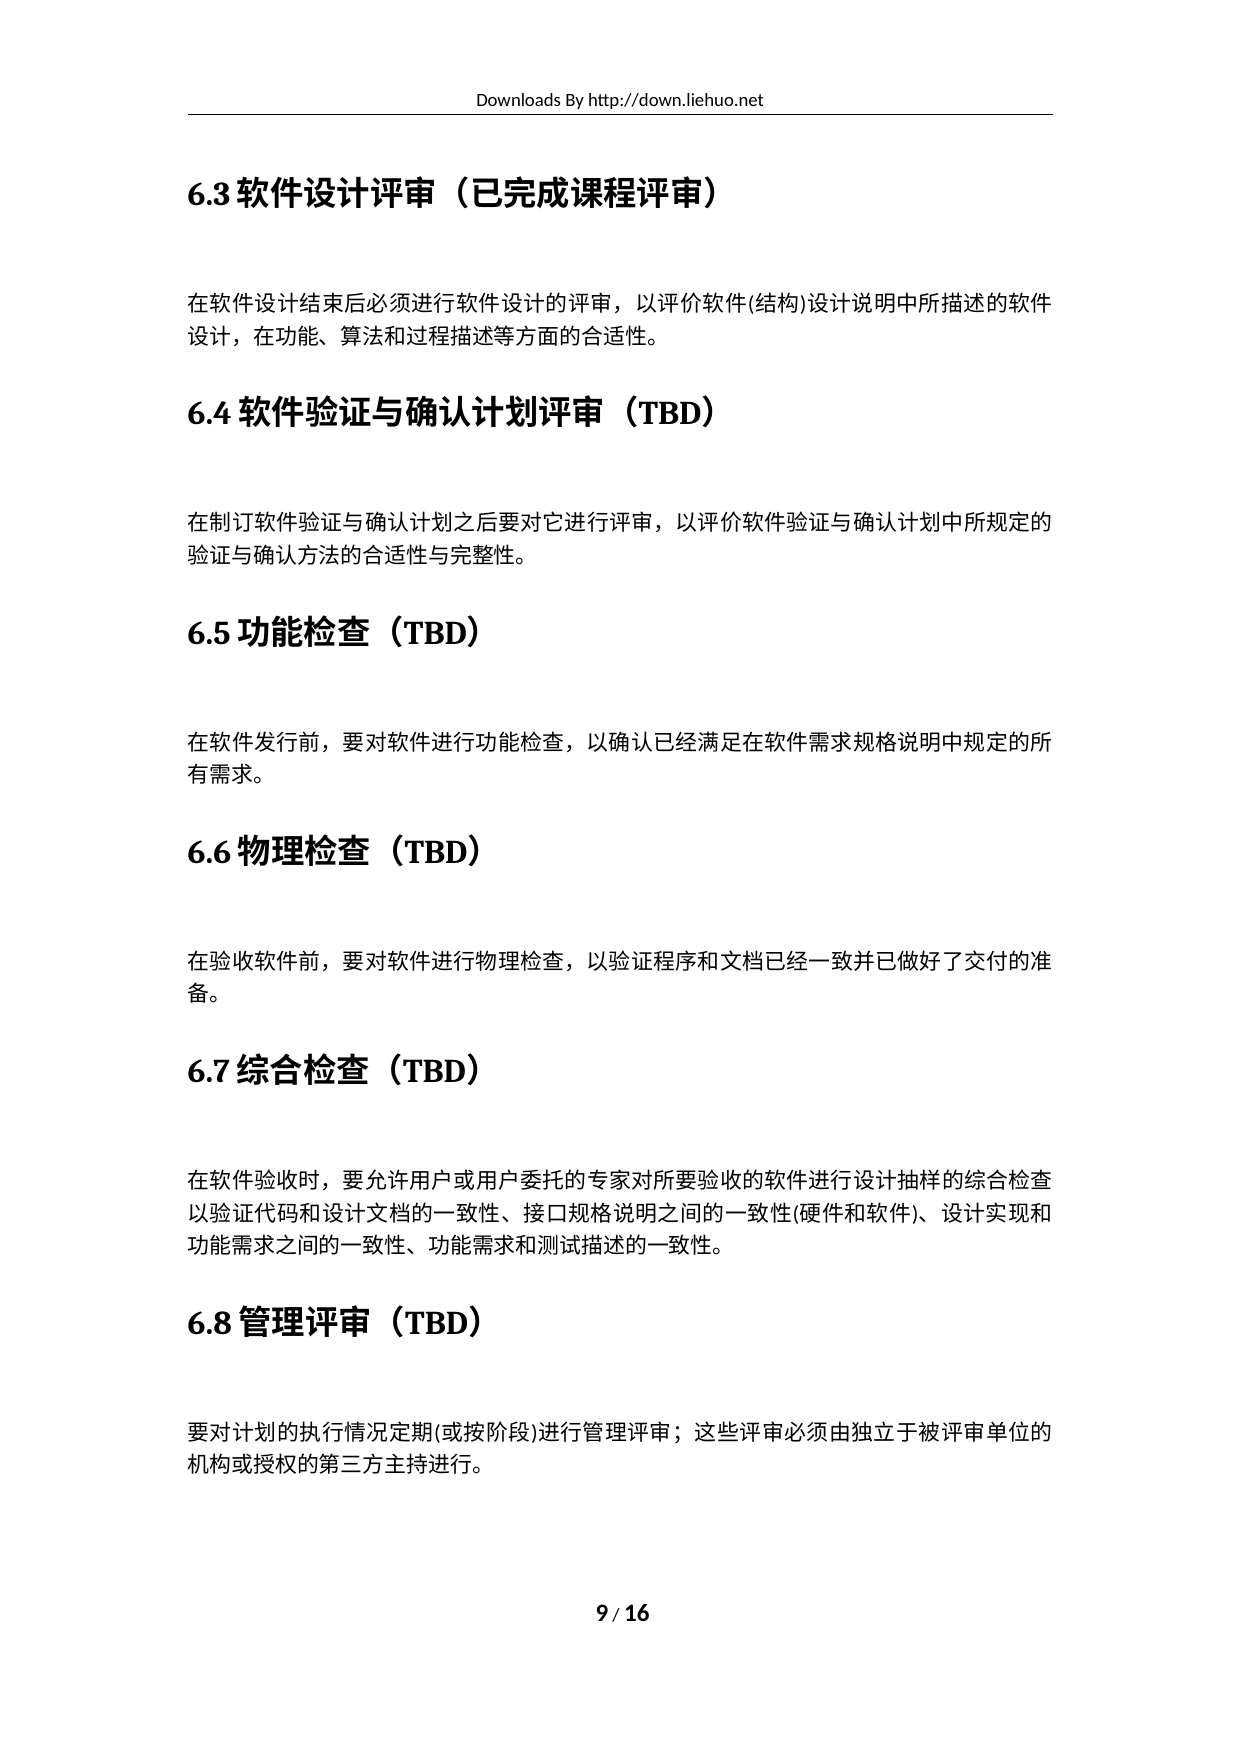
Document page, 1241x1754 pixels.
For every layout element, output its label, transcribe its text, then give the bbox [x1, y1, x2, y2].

text 在制订软件验证与确认计划之后要对它进行评审，以评价软件验证与确认计划中所规定的验证与确认方法的合适性与完整性。 [187, 505, 1053, 570]
text 在软件验收时，要允许用户或用户委托的专家对所要验收的软件进行设计抽样的综合检查，以验证代码和设计文档的一致性、接口规格说明之间的一致性(硬件和软件)、设计实现和功能需求之间的一致性、功能需求和测试描述的一致性。 [187, 1163, 1053, 1260]
subtitle 6.5功能检查（TBD） [187, 597, 1053, 662]
subtitle 6.3软件设计评审（已完成课程评审） [187, 158, 1053, 223]
text 在软件发行前，要对软件进行功能检查，以确认已经满足在软件需求规格说明中规定的所有需求。 [187, 724, 1053, 789]
subtitle 6.4软件验证与确认计划评审（TBD） [187, 378, 1053, 443]
text 在软件设计结束后必须进行软件设计的评审，以评价软件(结构)设计说明中所描述的软件设计，在功能、算法和过程描述等方面的合适性。 [187, 286, 1053, 351]
subtitle 6.8管理评审（TBD） [187, 1287, 1053, 1352]
text 在验收软件前，要对软件进行物理检查，以验证程序和文档已经一致并已做好了交付的准备。 [187, 943, 1053, 1008]
text 要对计划的执行情况定期(或按阶段)进行管理评审；这些评审必须由独立于被评审单位的机构或授权的第三方主持进行。 [187, 1414, 1053, 1479]
subtitle 6.7综合检查（TBD） [187, 1036, 1053, 1101]
subtitle 6.6物理检查（TBD） [187, 816, 1053, 881]
